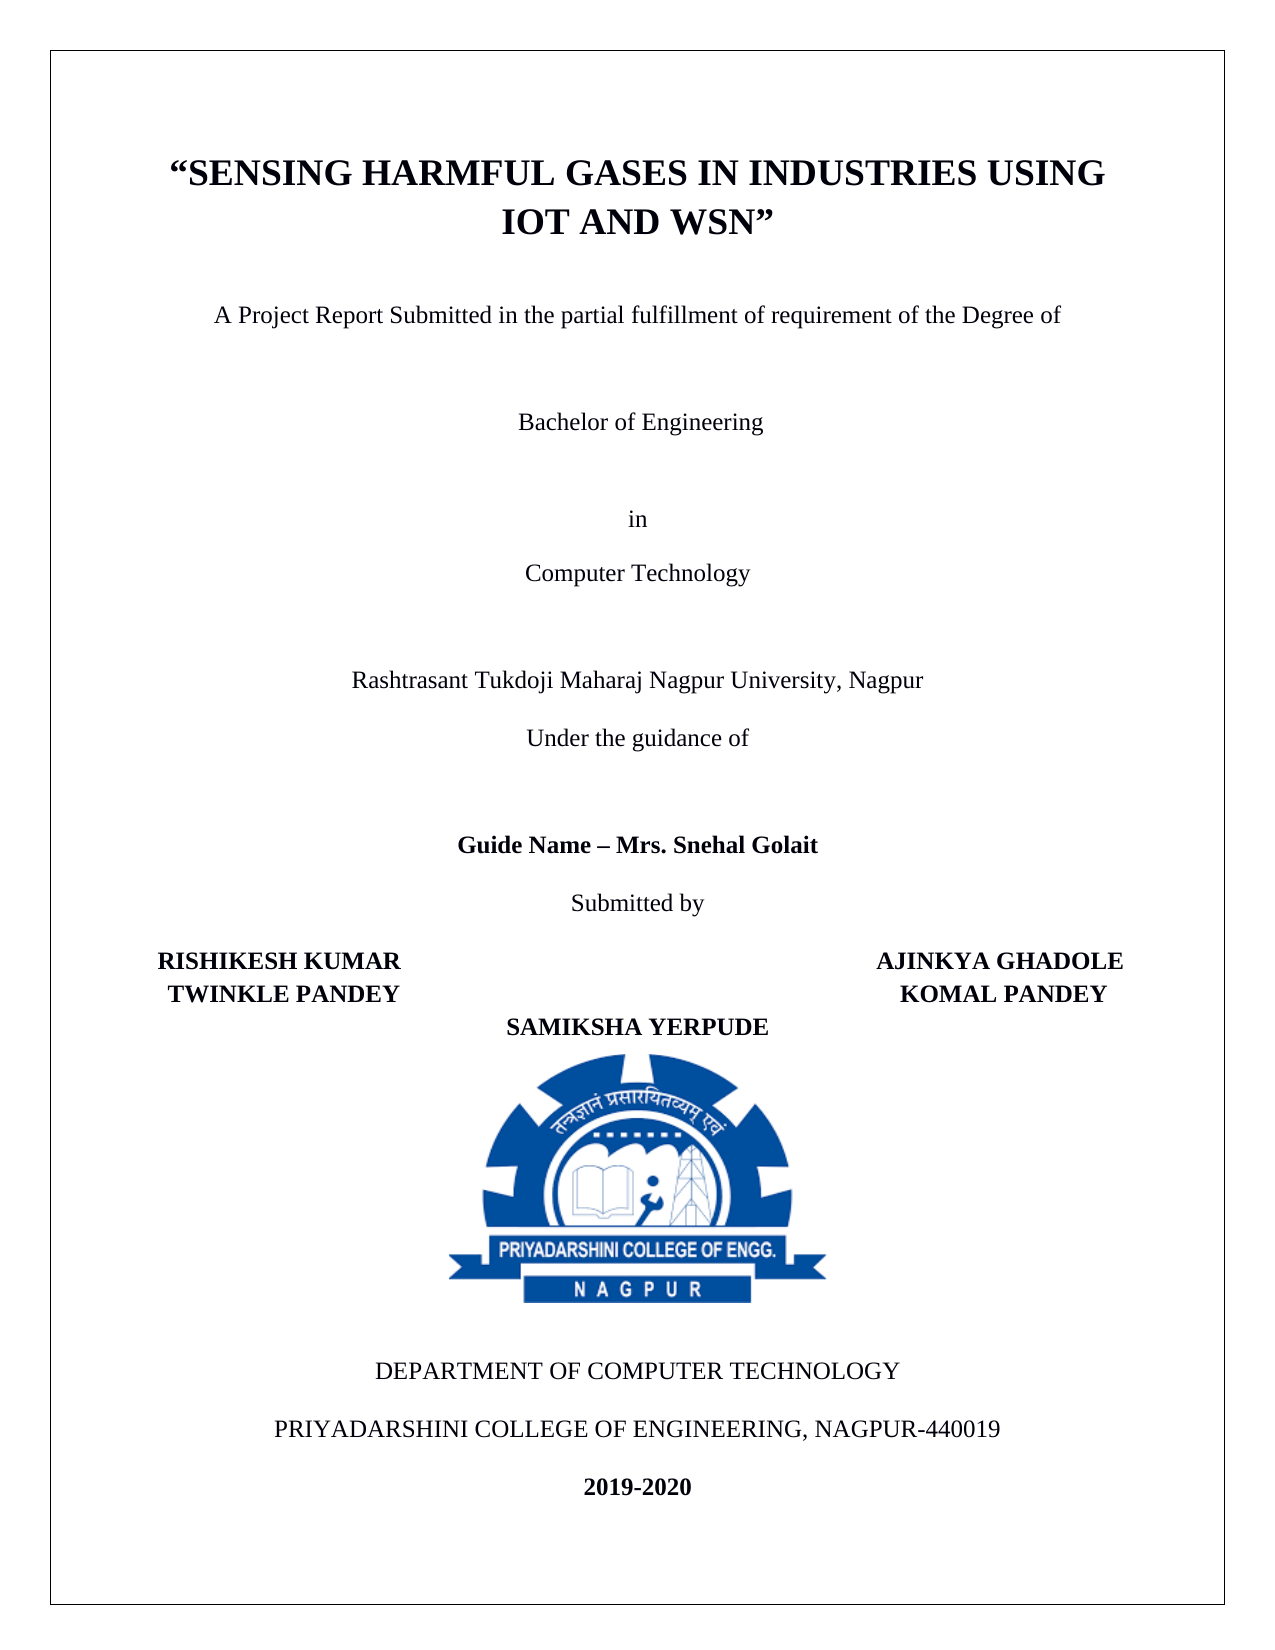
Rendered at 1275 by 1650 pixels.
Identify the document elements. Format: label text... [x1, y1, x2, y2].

text in [150, 504, 1125, 532]
text 2019-2020 [150, 1472, 1125, 1501]
text Guide Name – Mrs. Snehal Golait [150, 830, 1125, 858]
text Under the guidance of [150, 723, 1125, 751]
picture [448, 1054, 827, 1303]
text A Project Report Submitted in the partial fulfillment of requirement of the Degree of [150, 300, 1125, 329]
text Bachelor of Engineering [150, 407, 1125, 436]
text “SENSING HARMFUL GASES IN INDUSTRIES USING IOT AND WSN” [150, 150, 1125, 243]
text RISHIKESH KUMAR AJINKYA GHADOLE TWINKLE PANDEY KOMAL PANDEY SAMIKSHA YERPUDE [150, 946, 1125, 1041]
text DEPARTMENT OF COMPUTER TECHNOLOGY [150, 1356, 1125, 1384]
text PRIYADARSHINI COLLEGE OF ENGINEERING, NAGPUR-440019 [150, 1414, 1125, 1442]
text Computer Technology [150, 558, 1125, 586]
text Submitted by [150, 888, 1125, 916]
text Rashtrasant Tukdoji Maharaj Nagpur University, Nagpur [150, 665, 1125, 693]
